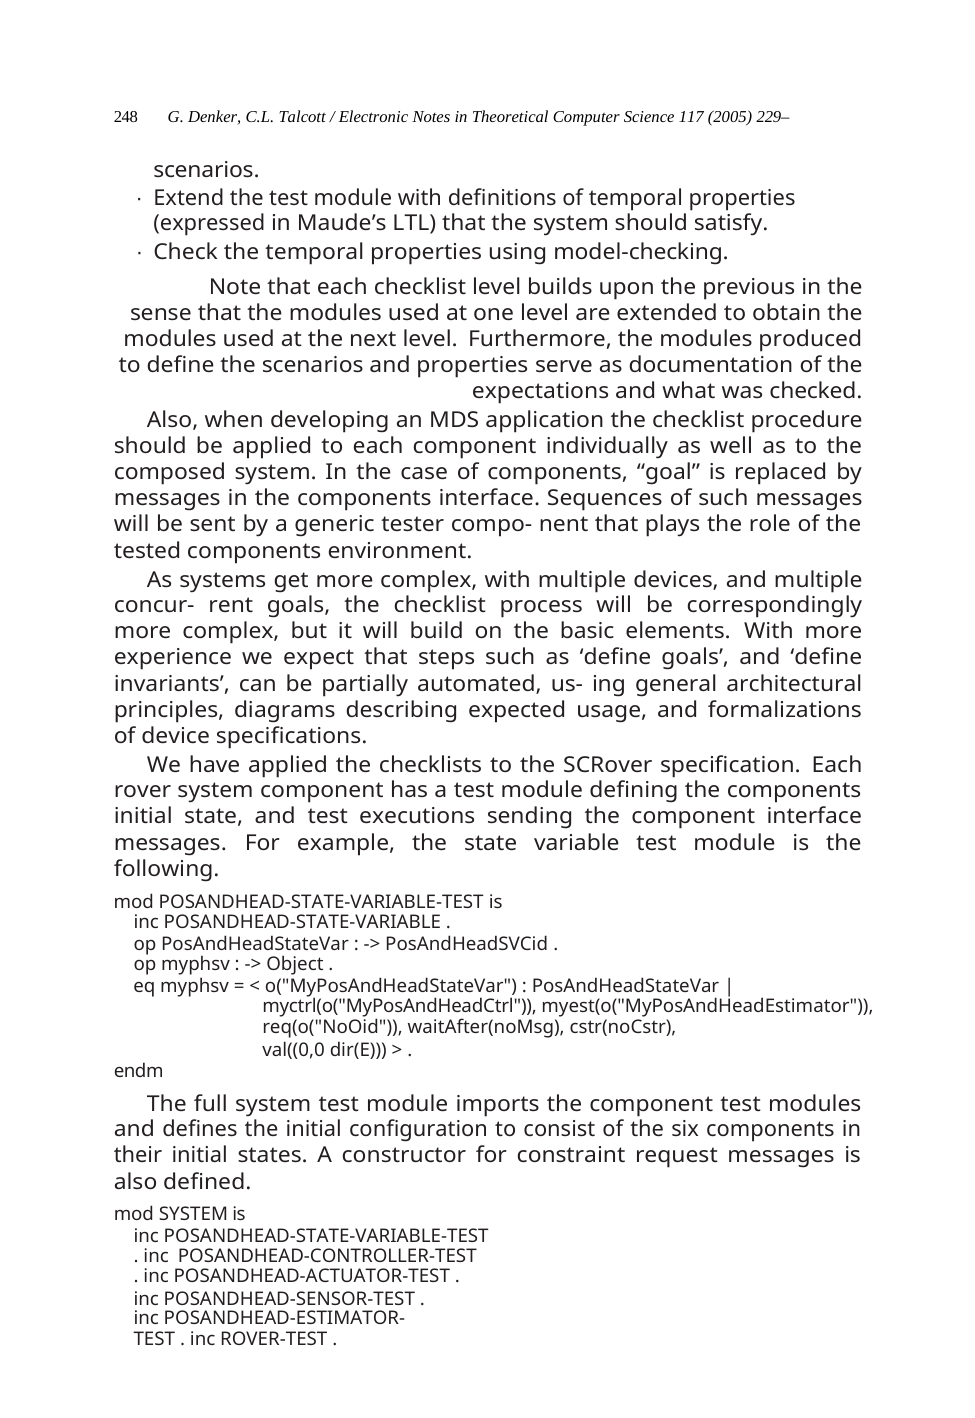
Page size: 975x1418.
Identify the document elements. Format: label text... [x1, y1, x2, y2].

text As systems get more complex, with multiple devices, and multiple concur- rent goals, the checklist process will be correspondingly more complex, but it will build on the basic elements. With more experience we expect that steps such as ‘define goals’, and ‘define invariants’, can be partially automated, us- ing general architectural principles, diagrams describing expected usage, and formalizations of device specifications. [113, 566, 862, 750]
text scenarios. [153, 154, 883, 183]
text Note that each checklist level builds upon the previous in the sense that the modules used at one level are extended to obtain the modules used at the next level. Furthermore, the modules produced to define the scenarios and properties serve as documentation of the expectations and what was checked. [113, 274, 862, 405]
text We have applied the checklists to the SCRover specification. Each rover system component has a test module defining the components initial state, and test executions sending the component interface messages. For example, the state variable test module is the following. [113, 751, 862, 883]
text inc POSANDHEAD-SENSOR-TEST . inc POSANDHEAD-ESTIMATOR-TEST . inc ROVER-TEST . [133, 1288, 441, 1351]
text inc POSANDHEAD-STATE-VARIABLE-TEST . inc POSANDHEAD-CONTROLLER-TEST . inc POSANDHEAD-ACTUATOR-TEST . [133, 1226, 489, 1288]
text mod POSANDHEAD-STATE-VARIABLE-TEST is inc POSANDHEAD-STATE-VARIABLE . [113, 892, 504, 934]
text The full system test module imports the component test modules and defines the initial configuration to consist of the six components in their initial states. A constructor for constraint request messages is also defined. [113, 1091, 862, 1195]
text Also, when developing an MDS application the checklist procedure should be applied to each component individually as well as to the composed system. In the case of components, “goal” is replaced by messages in the components interface. Sequences of such messages will be sent by a generic tester compo- nent that plays the role of the tested components environment. [113, 407, 862, 564]
list Extend the test module with definitions of temporal properties (expressed in Maude’s LTL) that the system should satisfy. [135, 184, 861, 237]
text endm [113, 1061, 883, 1081]
text mod SYSTEM is [113, 1202, 883, 1224]
text val((0,0 dir(E))) > . [262, 1039, 883, 1061]
text eq myphsv = < o("MyPosAndHeadStateVar") : PosAndHeadStateVar | myctrl(o("MyPosAndHeadCtrl")), myest(o("MyPosAndHeadEstimator")), req(o("NoOid")), waitAfter(noMsg), cstr(noCstr), [133, 976, 883, 1039]
list Check the temporal properties using model-checking. [136, 237, 883, 265]
text op PosAndHeadStateVar : -> PosAndHeadSVCid . op myphsv : -> Object . [133, 934, 582, 976]
